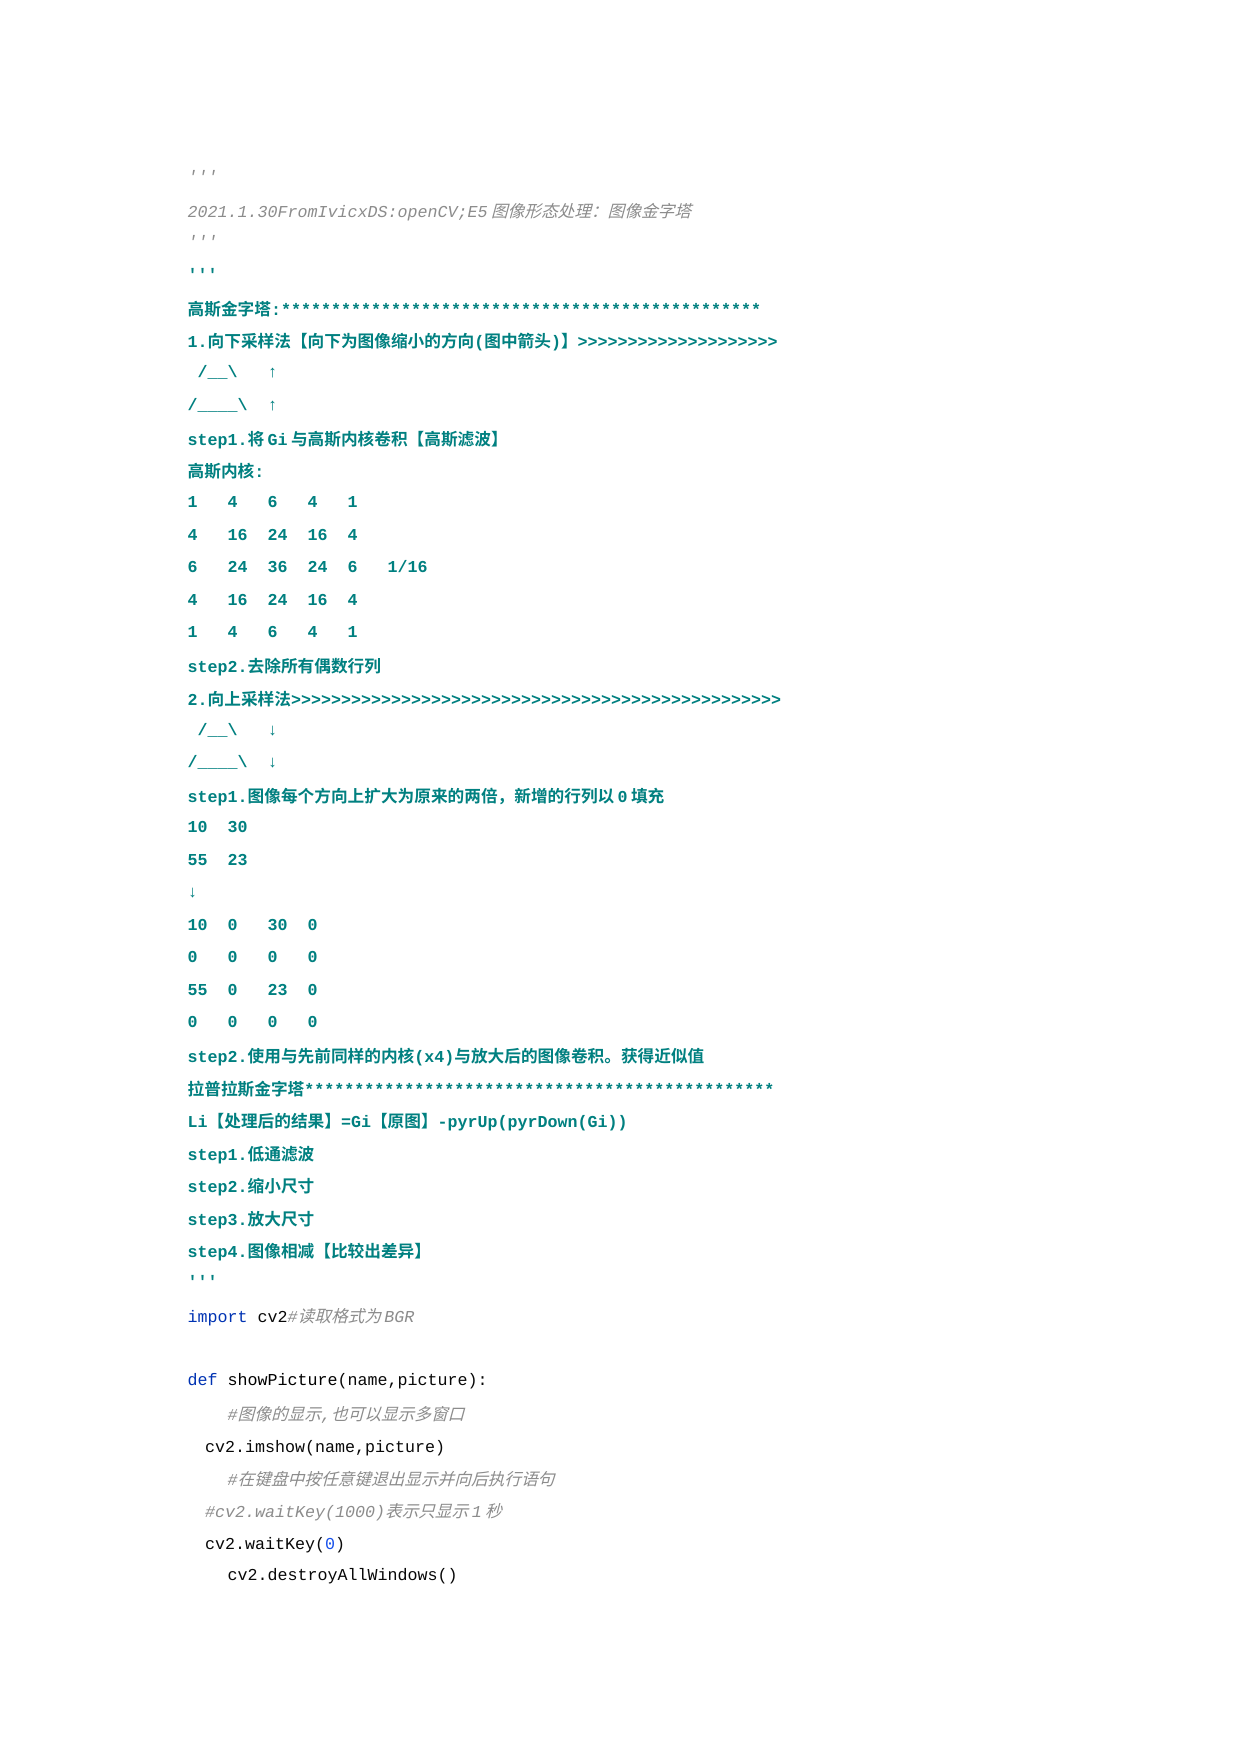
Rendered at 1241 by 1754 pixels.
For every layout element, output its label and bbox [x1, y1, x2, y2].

text [187, 162, 1053, 1592]
